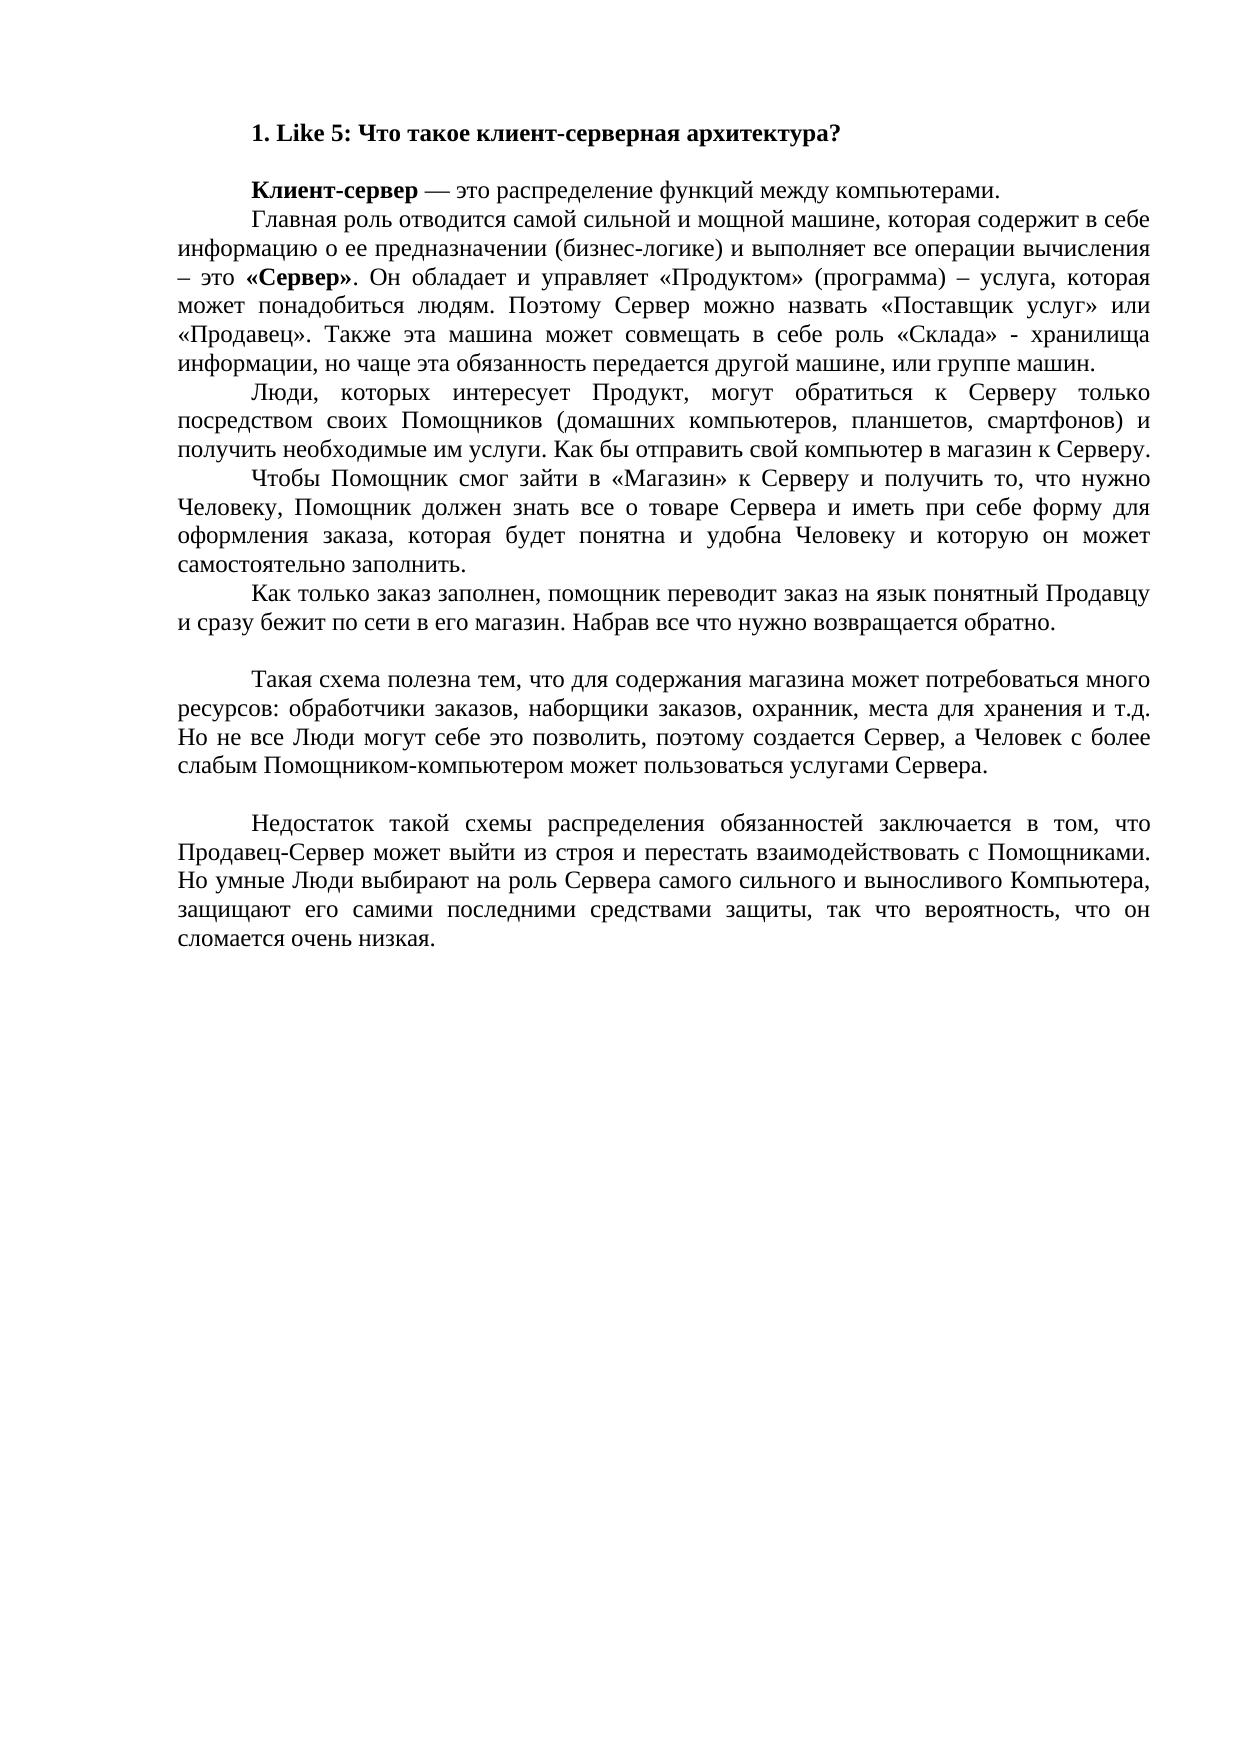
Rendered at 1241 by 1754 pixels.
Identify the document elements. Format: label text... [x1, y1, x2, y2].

text Такая схема полезна тем, что для содержания магазина может потребоваться много ресурсов: обработчики заказов, наборщики заказов, охранник, места для хранения и т.д. Но не все Люди могут себе это позволить, поэтому создается Сервер, а Человек с более слабым Помощником-компьютером может пользоваться услугами Сервера. [177, 664, 1152, 779]
text Главная роль отводится самой сильной и мощной машине, которая содержит в себе информацию о ее предназначении (бизнес-логике) и выполняет все операции вычисления – это «Сервер». Он обладает и управляет «Продуктом» (программа) – услуга, которая может понадобиться людям. Поэтому Сервер можно назвать «Поставщик услуг» или «Продавец». Также эта машина может совмещать в себе роль «Склада» - хранилища информации, но чаще эта обязанность передается другой машине, или группе машин. [177, 204, 1152, 377]
text 1. Like 5: Что такое клиент-серверная архитектура? [177, 118, 1152, 147]
text Клиент-сервер — это распределение функций между компьютерами. [177, 176, 1152, 204]
text Недостаток такой схемы распределения обязанностей заключается в том, что Продавец-Сервер может выйти из строя и перестать взаимодействовать с Помощниками. Но умные Люди выбирают на роль Сервера самого сильного и выносливого Компьютера, защищают его самими последними средствами защиты, так что вероятность, что он сломается очень низкая. [177, 808, 1152, 952]
text Как только заказ заполнен, помощник переводит заказ на язык понятный Продавцу и сразу бежит по сети в его магазин. Набрав все что нужно возвращается обратно. [177, 578, 1152, 636]
text Люди, которых интересует Продукт, могут обратиться к Серверу только посредством своих Помощников (домашних компьютеров, планшетов, смартфонов) и получить необходимые им услуги. Как бы отправить свой компьютер в магазин к Серверу. [177, 377, 1152, 463]
text Чтобы Помощник смог зайти в «Магазин» к Серверу и получить то, что нужно Человеку, Помощник должен знать все о товаре Сервера и иметь при себе форму для оформления заказа, которая будет понятна и удобна Человеку и которую он может самостоятельно заполнить. [177, 463, 1152, 578]
